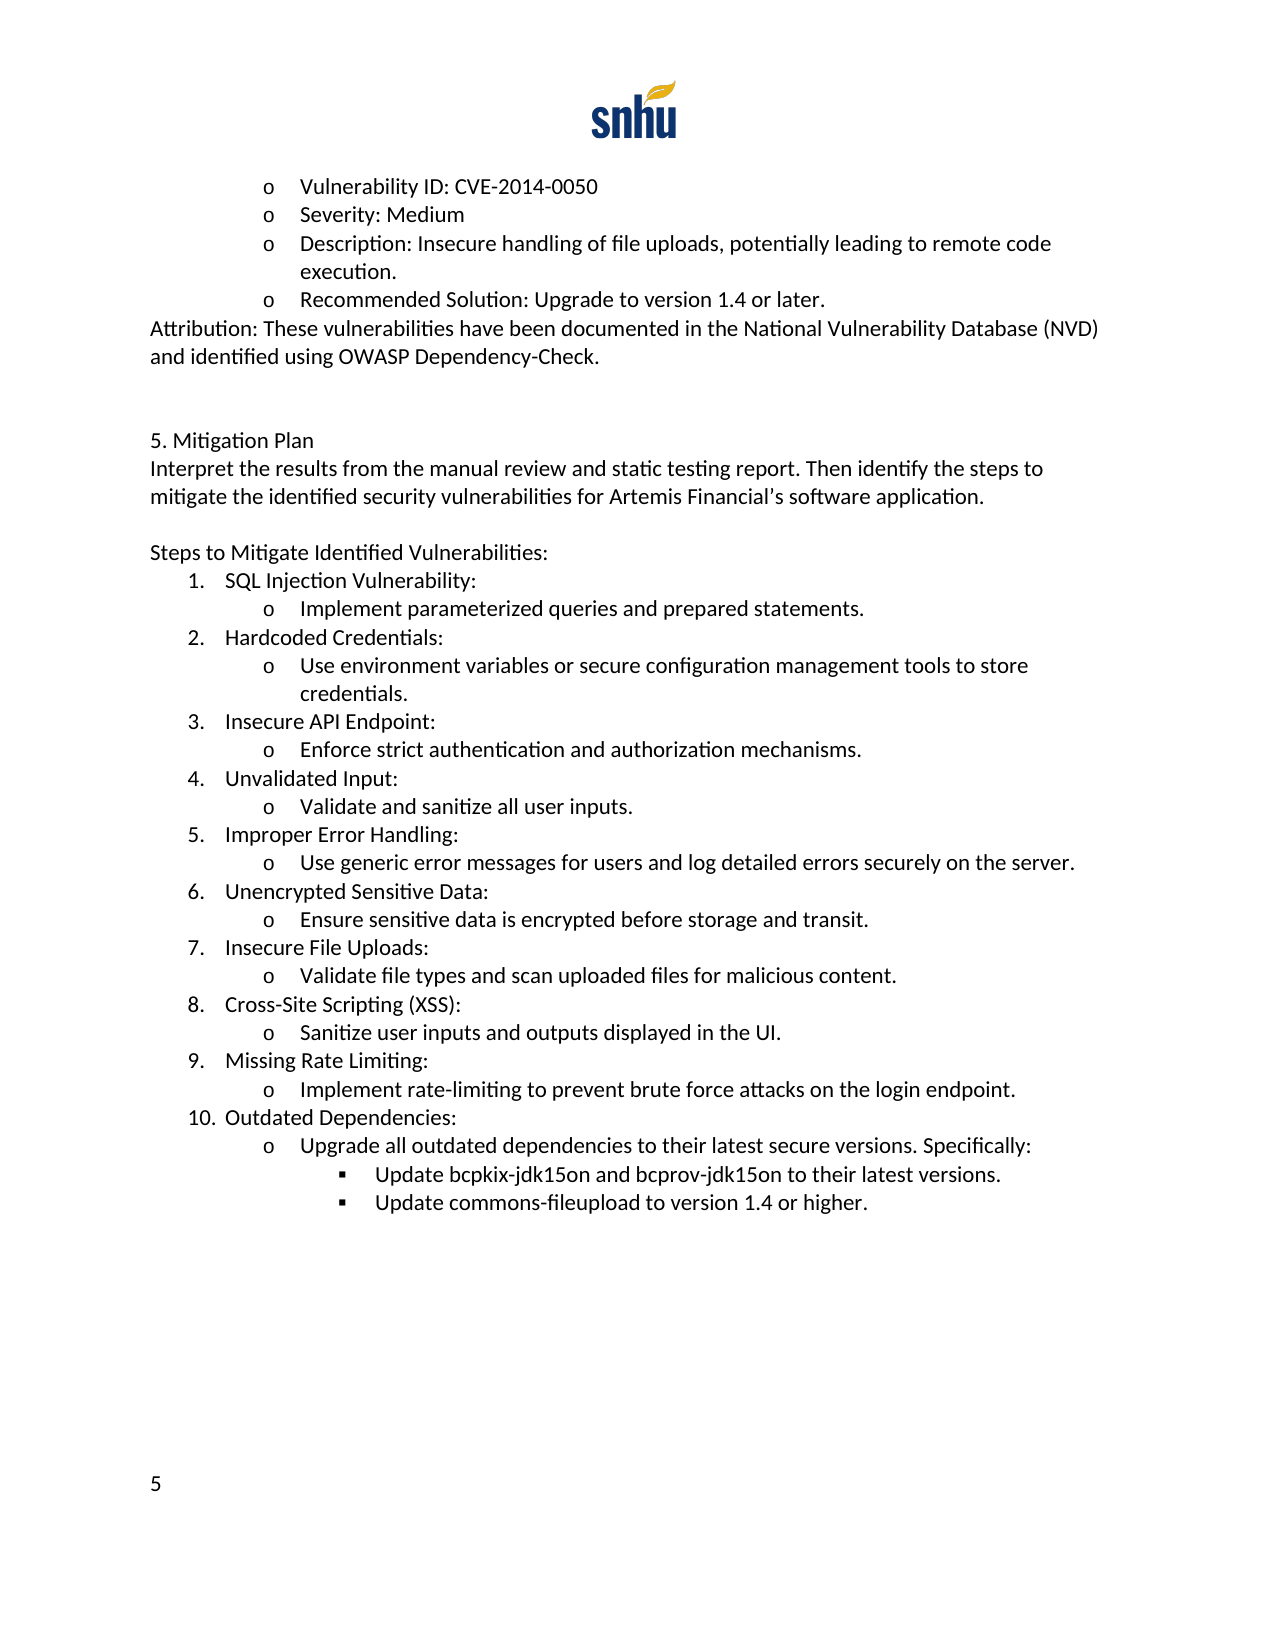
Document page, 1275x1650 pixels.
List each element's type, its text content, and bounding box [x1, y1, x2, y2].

list Implement parameterized queries and prepared statements. [262, 594, 1125, 623]
list Recommended Solution: Upgrade to version 1.4 or later. [262, 285, 1125, 314]
list Missing Rate Limiting: [187, 1047, 1125, 1075]
list Update bcpkix-jdk15on and bcprov-jdk15on to their latest versions. [337, 1160, 1125, 1188]
list Unencrypted Sensitive Data: [187, 877, 1125, 905]
list Insecure File Uploads: [187, 933, 1125, 962]
list Ensure sensitive data is encrypted before storage and transit. [262, 905, 1125, 933]
picture [572, 75, 703, 147]
text Attribution: These vulnerabilities have been documented in the National Vulnerability Database (NVD) and identified using OWASP Dependency-Check. [150, 314, 1125, 370]
text Interpret the results from the manual review and static testing report. Then identify the steps to mitigate the identified security vulnerabilities for Artemis Financial’s software application. [150, 454, 1125, 510]
list Insecure API Endpoint: [187, 707, 1125, 735]
list Outdated Dependencies: [187, 1103, 1125, 1131]
list Enforce strict authentication and authorization mechanisms. [262, 735, 1125, 764]
list Validate file types and scan uploaded files for malicious content. [262, 962, 1125, 990]
list Hardcoded Credentials: [187, 623, 1125, 651]
list Unvalidated Input: [187, 764, 1125, 792]
list Vulnerability ID: CVE-2014-0050 [262, 172, 1125, 200]
text 5. Mitigation Plan [150, 426, 1125, 454]
list Sanitize user inputs and outputs displayed in the UI. [262, 1018, 1125, 1047]
list SQL Injection Vulnerability: [187, 566, 1125, 594]
list Update commons-fileupload to version 1.4 or higher. [337, 1188, 1125, 1216]
list Cross-Site Scripting (XSS): [187, 990, 1125, 1018]
list Severity: Medium [262, 200, 1125, 229]
text Steps to Mitigate Identified Vulnerabilities: [150, 538, 1125, 566]
list Upgrade all outdated dependencies to their latest secure versions. Specifically: [262, 1131, 1125, 1160]
list Implement rate-limiting to prevent brute force attacks on the login endpoint. [262, 1075, 1125, 1103]
list Improper Error Handling: [187, 820, 1125, 848]
list Use environment variables or secure configuration management tools to store credentials. [262, 651, 1125, 707]
list Validate and sanitize all user inputs. [262, 792, 1125, 820]
list Use generic error messages for users and log detailed errors securely on the server. [262, 848, 1125, 877]
list Description: Insecure handling of file uploads, potentially leading to remote code execution. [262, 229, 1125, 285]
